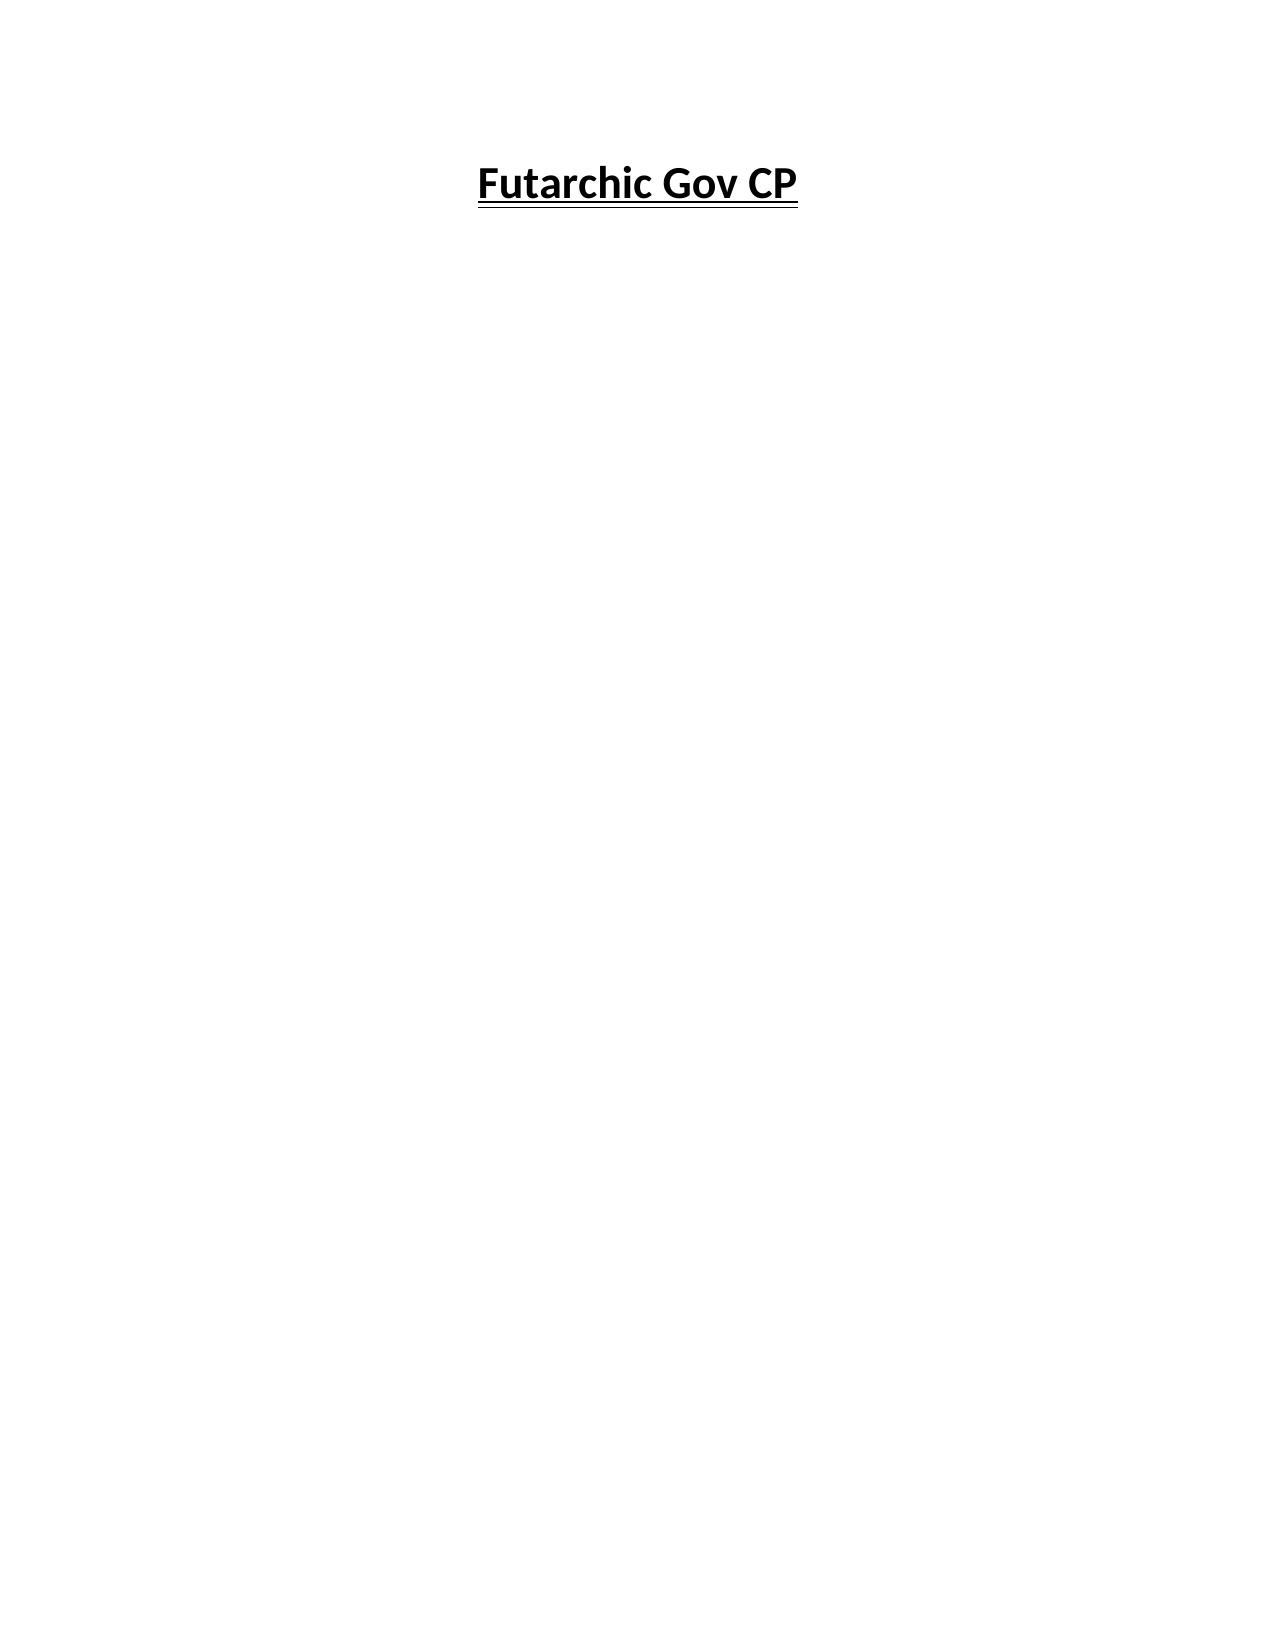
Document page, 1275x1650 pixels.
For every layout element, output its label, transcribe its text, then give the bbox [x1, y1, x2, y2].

subtitle Futarchic Gov CP [150, 154, 1125, 210]
